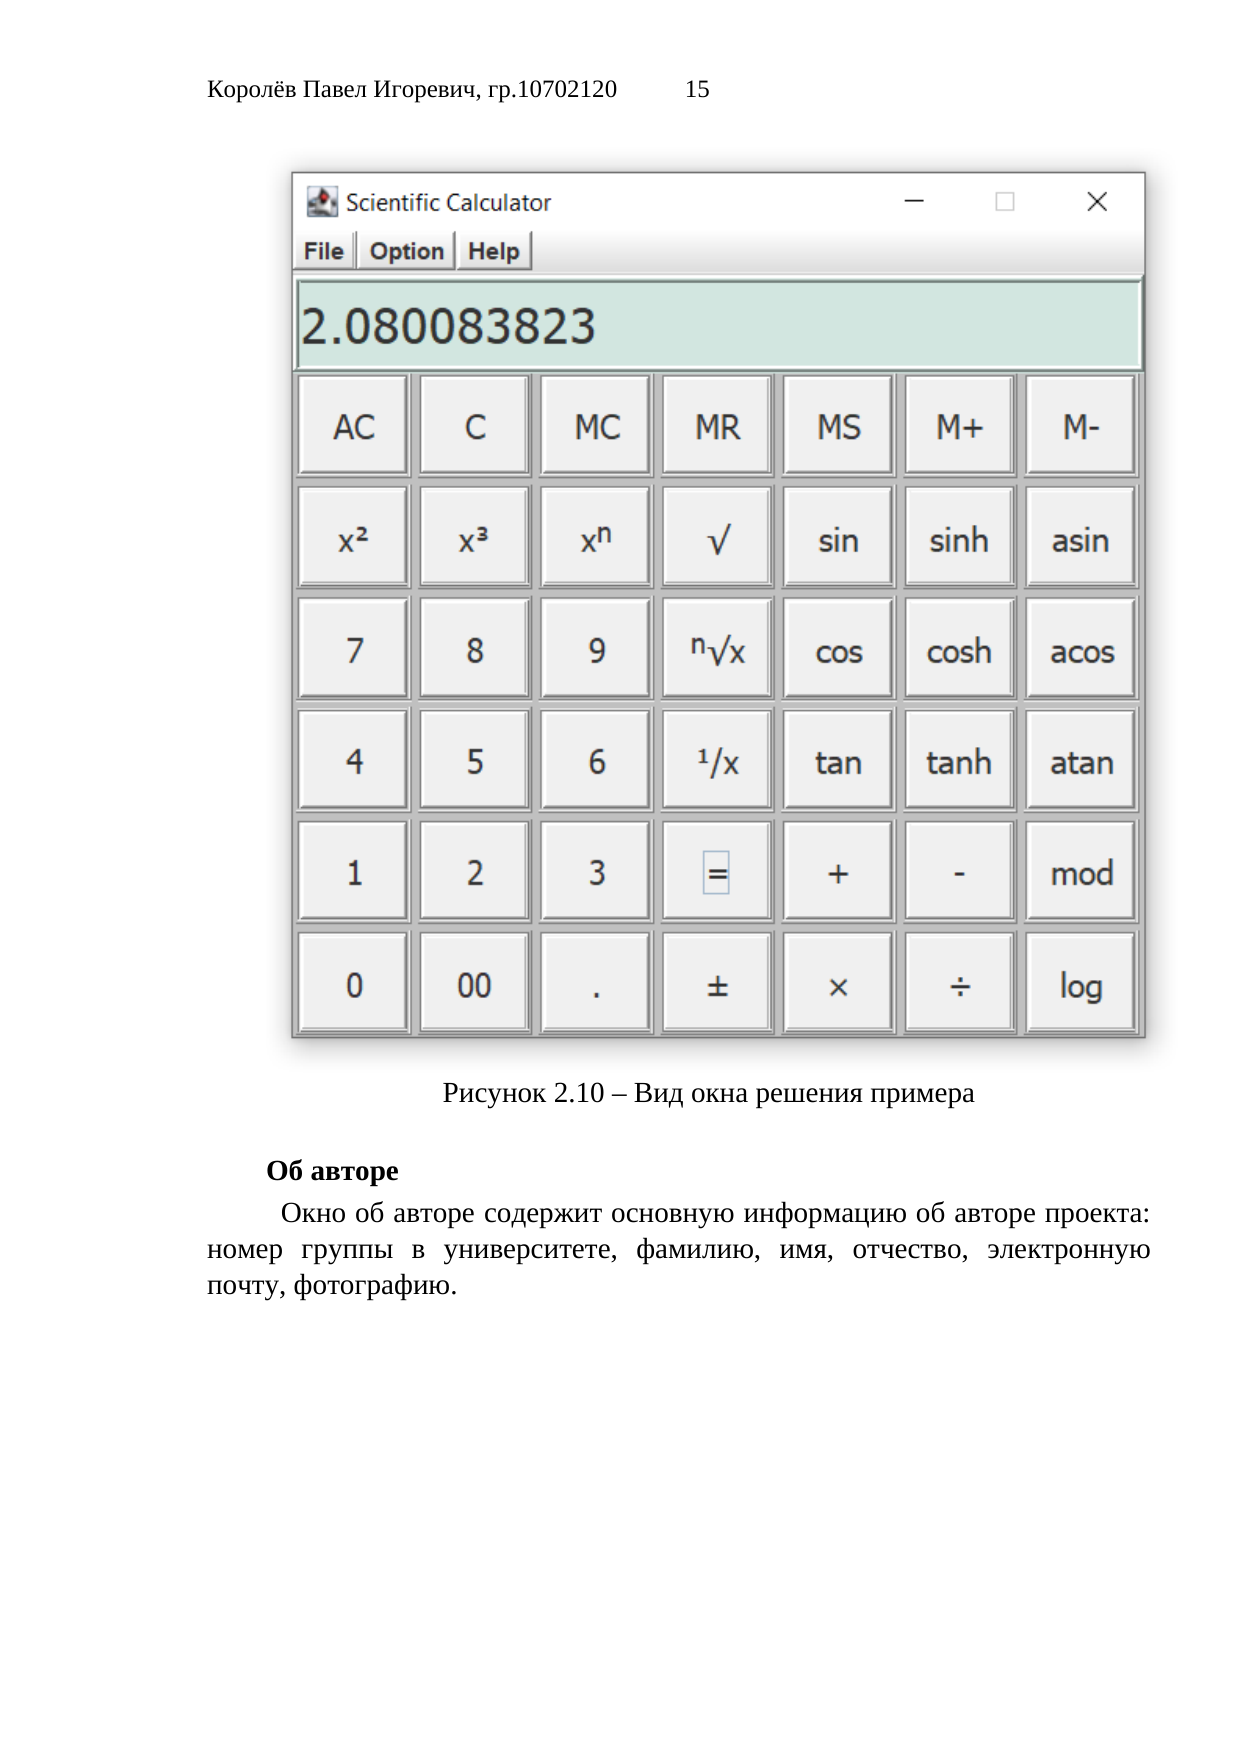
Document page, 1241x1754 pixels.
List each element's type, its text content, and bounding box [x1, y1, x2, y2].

text Об авторе [207, 1153, 1152, 1187]
picture [265, 147, 1179, 1073]
text Окно об авторе содержит основную информацию об авторе проекта: номер группы в университете, фамилию, имя, отчество, электронную почту, фотографию. [207, 1195, 1152, 1301]
text Рисунок 2.10 – Вид окна решения примера [207, 1075, 1152, 1109]
